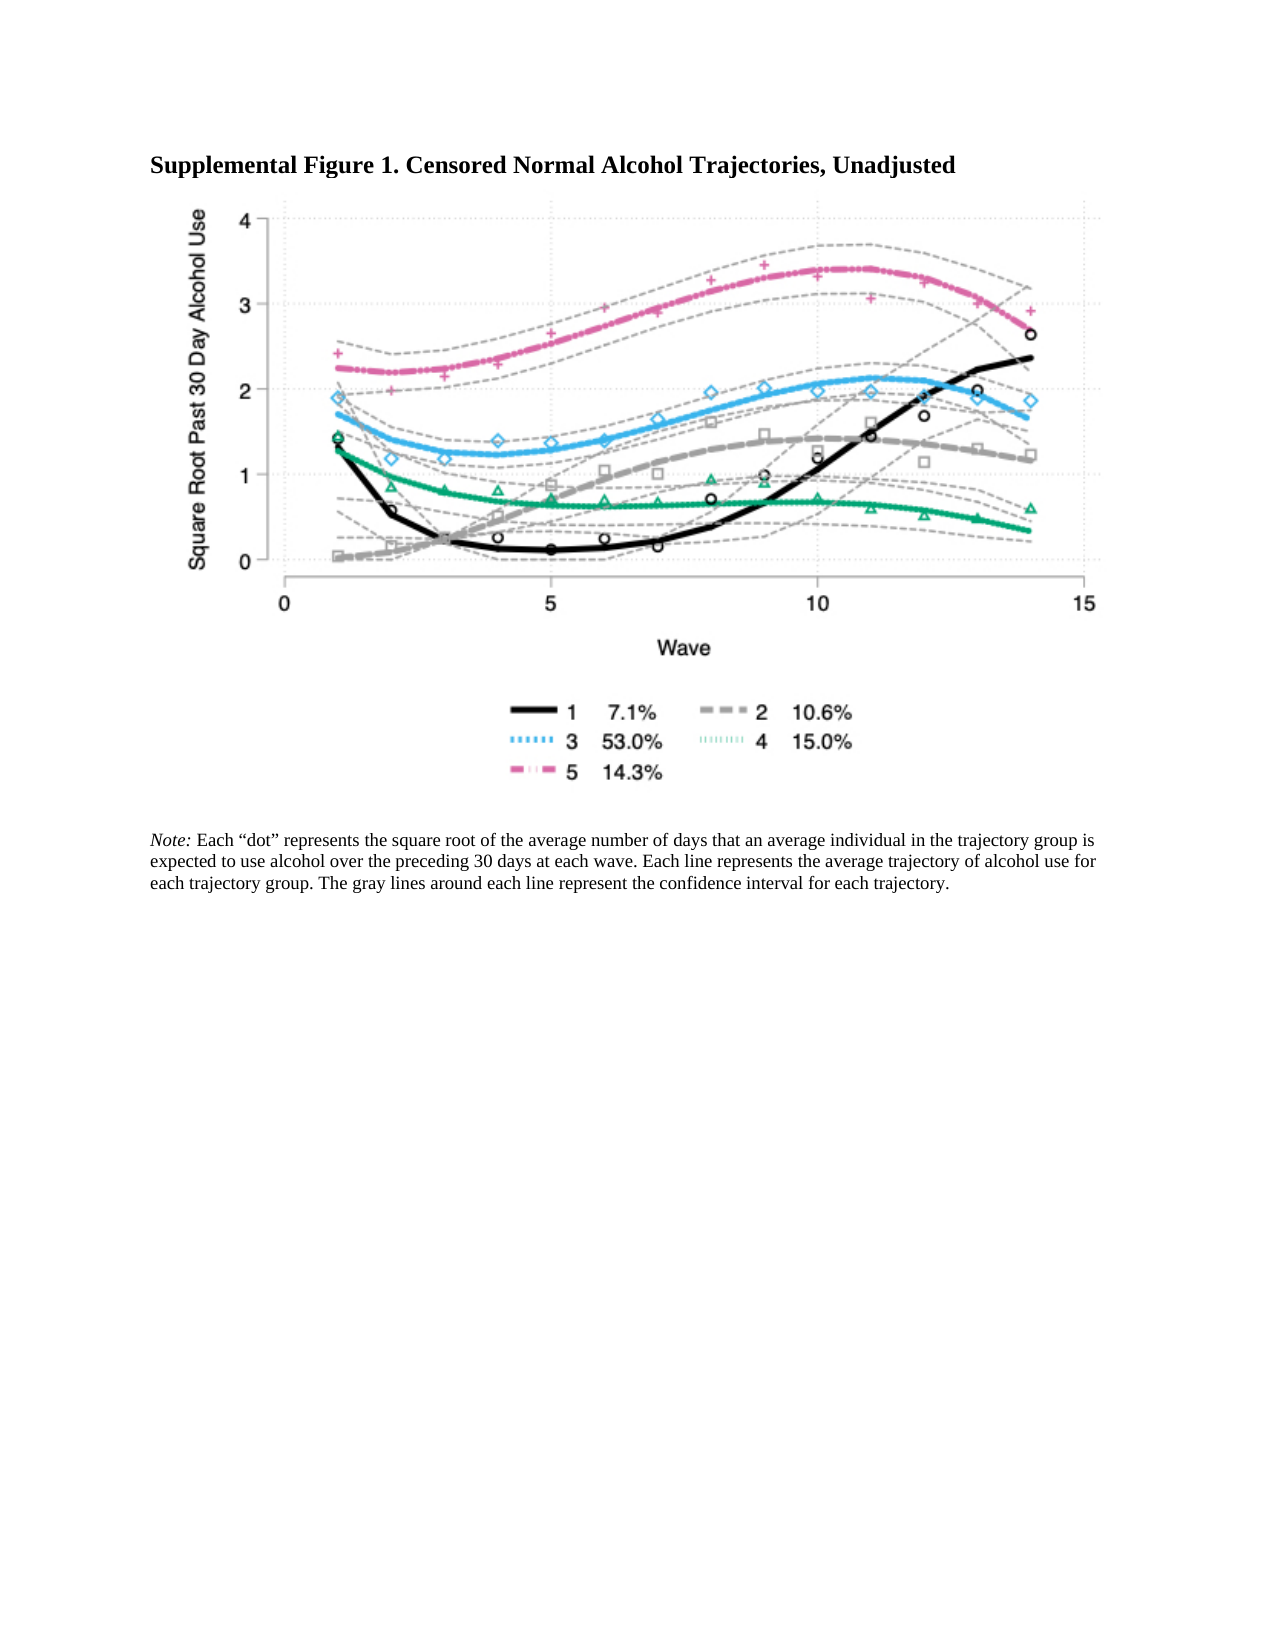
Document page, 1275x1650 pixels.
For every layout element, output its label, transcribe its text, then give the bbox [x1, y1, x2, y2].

text Supplemental Figure 1. Censored Normal Alcohol Trajectories, Unadjusted [150, 150, 1125, 178]
picture [150, 178, 1125, 829]
text Note: Each “dot” represents the square root of the average number of days that an average individual in the trajectory group is expected to use alcohol over the preceding 30 days at each wave. Each line represents the average trajectory of alcohol use for each trajectory group. The gray lines around each line represent the confidence interval for each trajectory. [150, 829, 1125, 893]
